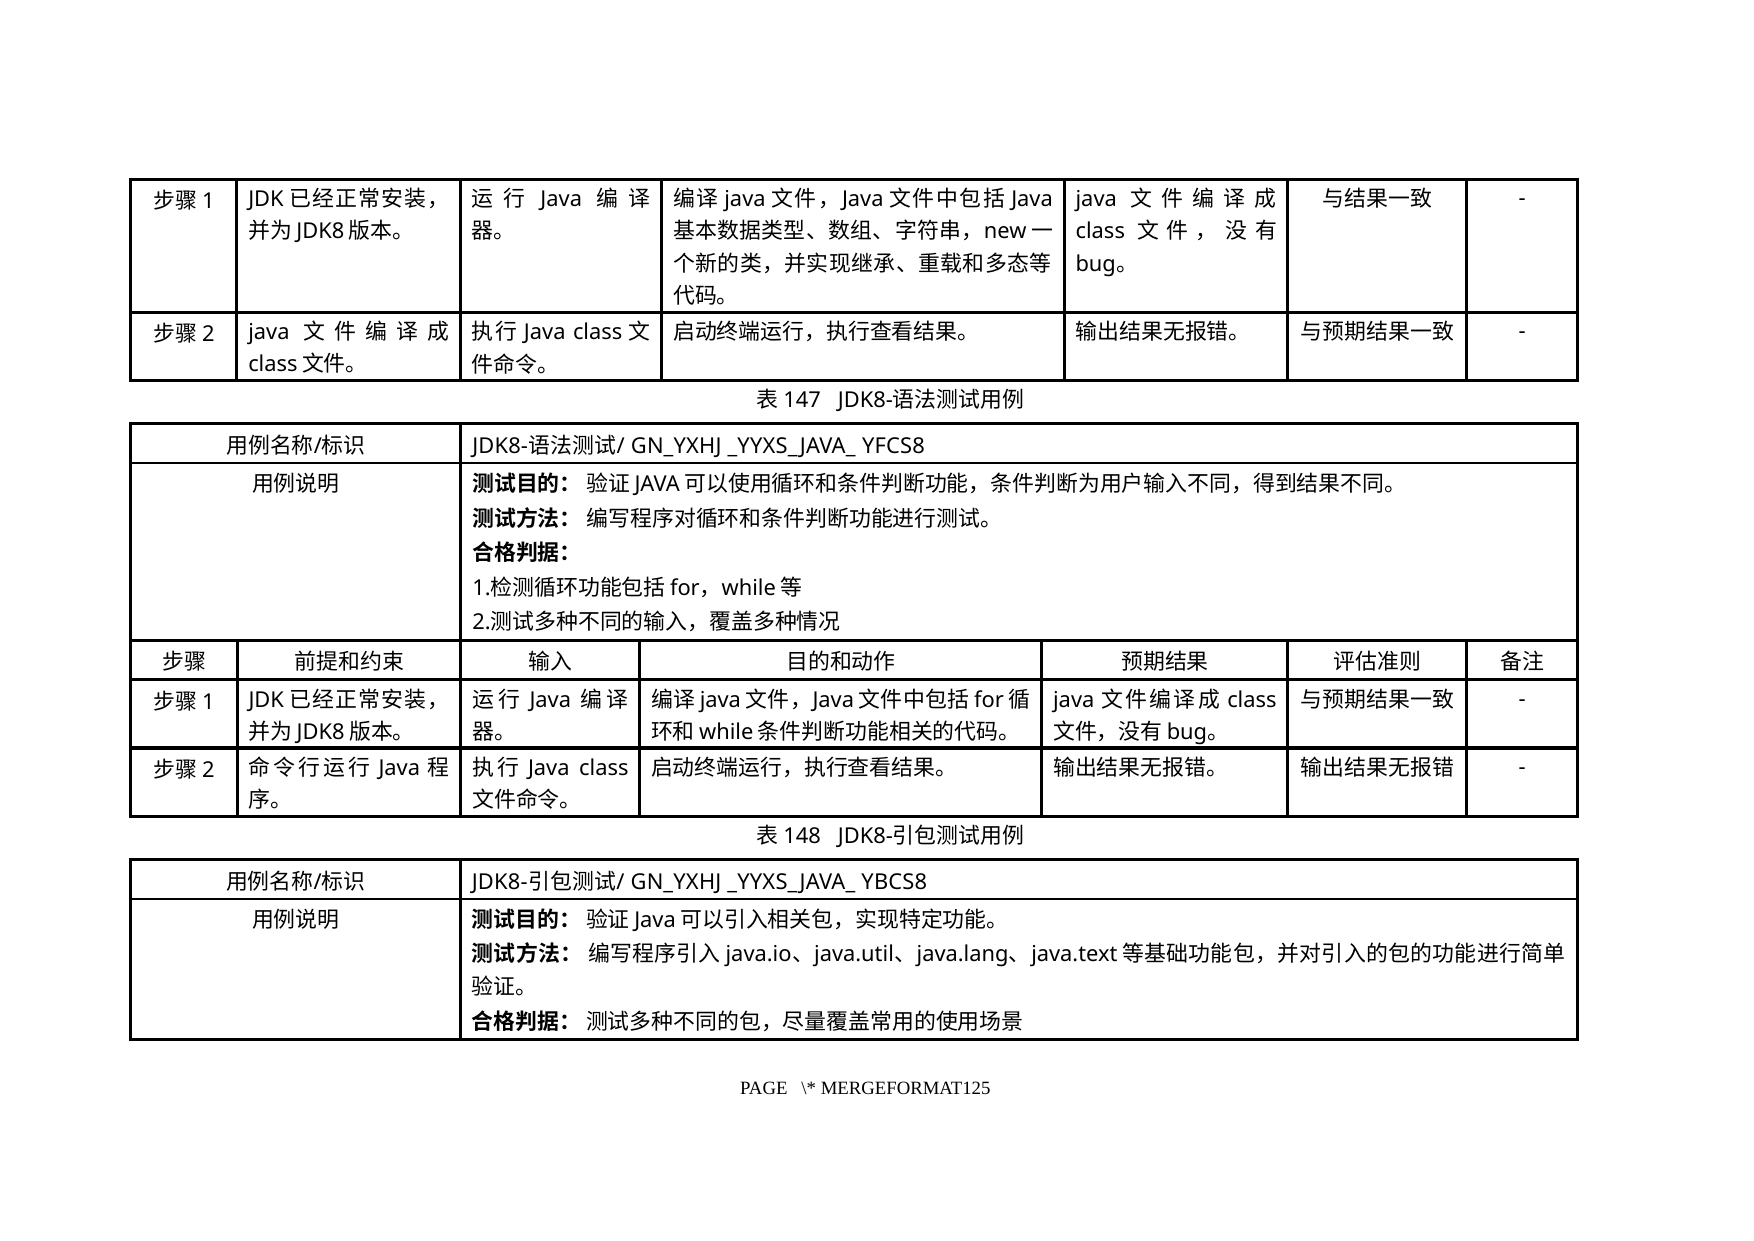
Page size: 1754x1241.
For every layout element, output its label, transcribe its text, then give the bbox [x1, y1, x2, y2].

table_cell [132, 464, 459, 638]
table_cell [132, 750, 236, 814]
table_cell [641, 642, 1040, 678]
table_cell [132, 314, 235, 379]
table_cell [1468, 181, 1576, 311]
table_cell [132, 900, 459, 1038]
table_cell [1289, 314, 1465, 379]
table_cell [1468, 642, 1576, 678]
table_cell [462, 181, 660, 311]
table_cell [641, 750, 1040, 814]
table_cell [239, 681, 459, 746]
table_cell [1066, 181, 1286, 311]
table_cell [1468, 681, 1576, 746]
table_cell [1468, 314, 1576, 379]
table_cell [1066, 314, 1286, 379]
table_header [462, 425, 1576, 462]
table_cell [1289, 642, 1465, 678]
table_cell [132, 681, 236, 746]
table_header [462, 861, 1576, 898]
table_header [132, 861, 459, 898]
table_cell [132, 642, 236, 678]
list JDK8-引包测试用例 [192, 818, 1588, 850]
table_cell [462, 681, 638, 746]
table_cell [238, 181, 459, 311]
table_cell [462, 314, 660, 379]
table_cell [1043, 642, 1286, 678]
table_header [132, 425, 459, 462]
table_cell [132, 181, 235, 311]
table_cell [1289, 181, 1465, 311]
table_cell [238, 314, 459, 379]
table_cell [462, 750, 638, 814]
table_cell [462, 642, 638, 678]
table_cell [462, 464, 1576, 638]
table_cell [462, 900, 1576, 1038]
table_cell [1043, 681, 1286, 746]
list JDK8-语法测试用例 [192, 382, 1588, 414]
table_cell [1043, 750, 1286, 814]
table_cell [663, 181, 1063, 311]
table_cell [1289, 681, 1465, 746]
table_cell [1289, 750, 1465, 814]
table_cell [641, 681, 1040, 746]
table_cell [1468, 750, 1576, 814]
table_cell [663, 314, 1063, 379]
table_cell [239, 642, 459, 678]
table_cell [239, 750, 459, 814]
